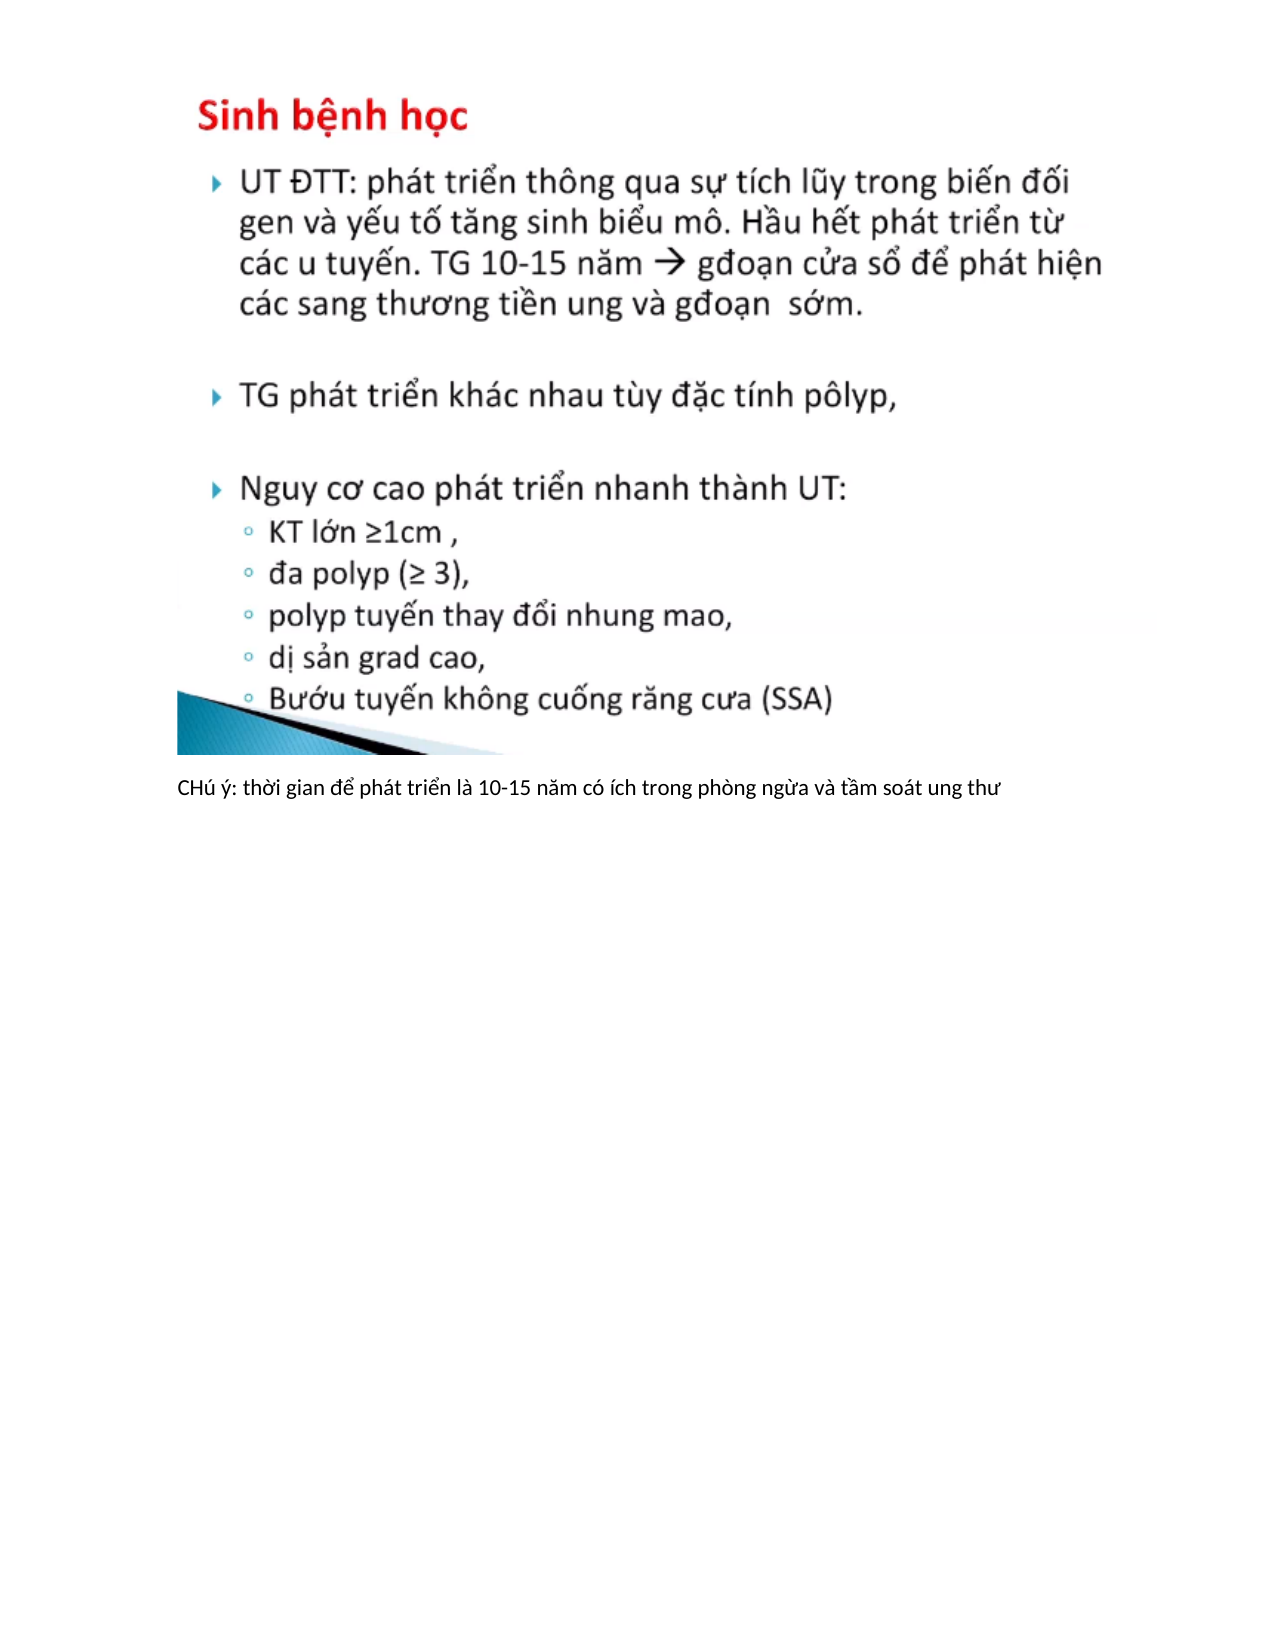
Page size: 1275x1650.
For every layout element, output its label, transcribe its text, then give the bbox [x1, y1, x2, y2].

text CHú ý: thời gian để phát triển là 10-15 năm có ích trong phòng ngừa và tầm soát ung thư [177, 773, 1157, 801]
picture [177, 59, 1157, 755]
